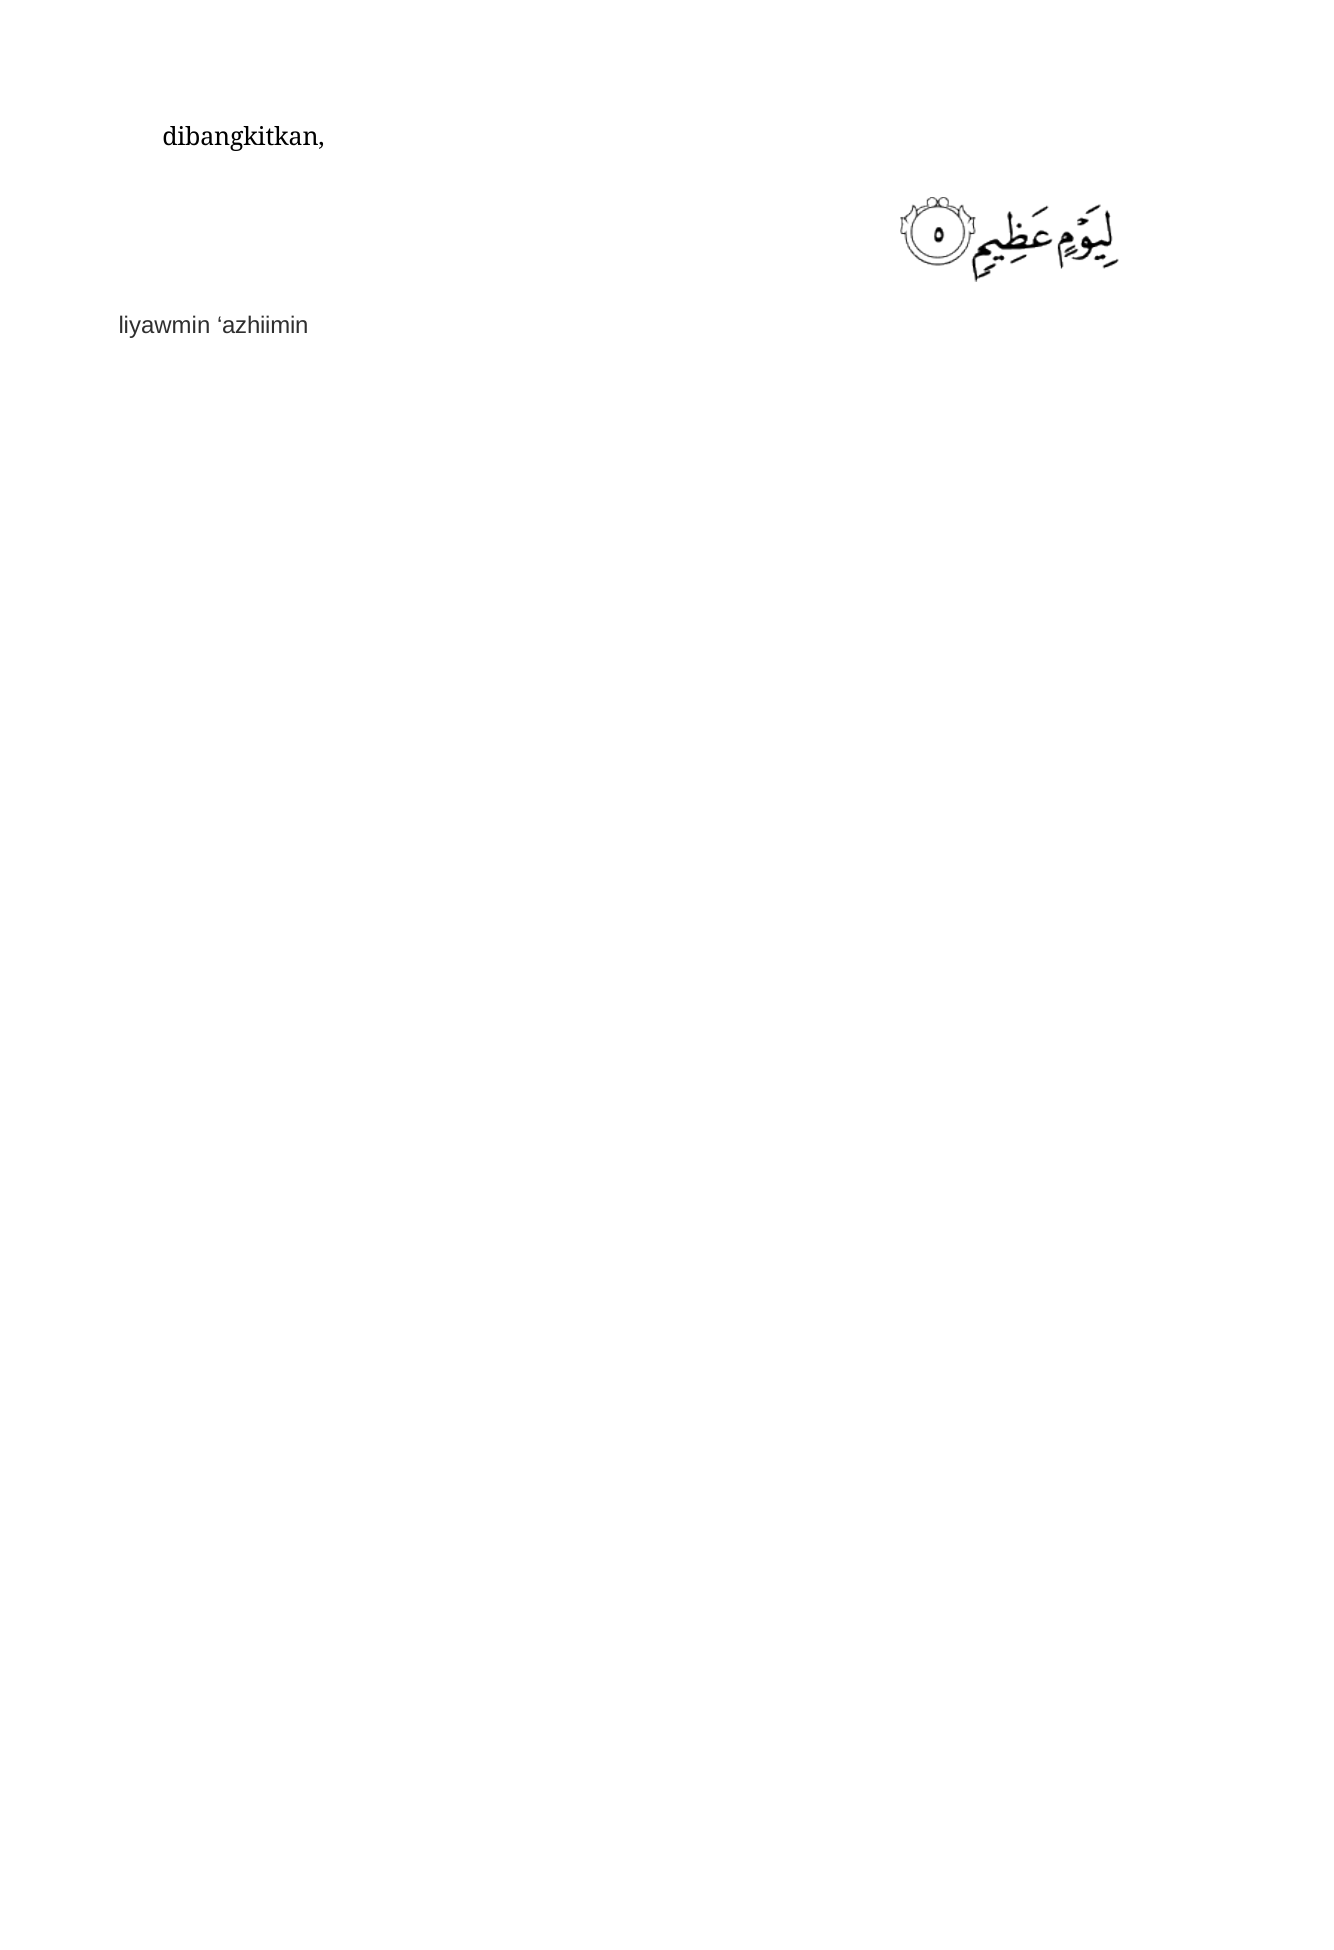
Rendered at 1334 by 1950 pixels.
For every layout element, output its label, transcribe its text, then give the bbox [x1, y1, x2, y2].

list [124, 119, 1187, 153]
text liyawmin ‘azhiimin [118, 311, 1187, 338]
picture [900, 197, 1119, 282]
